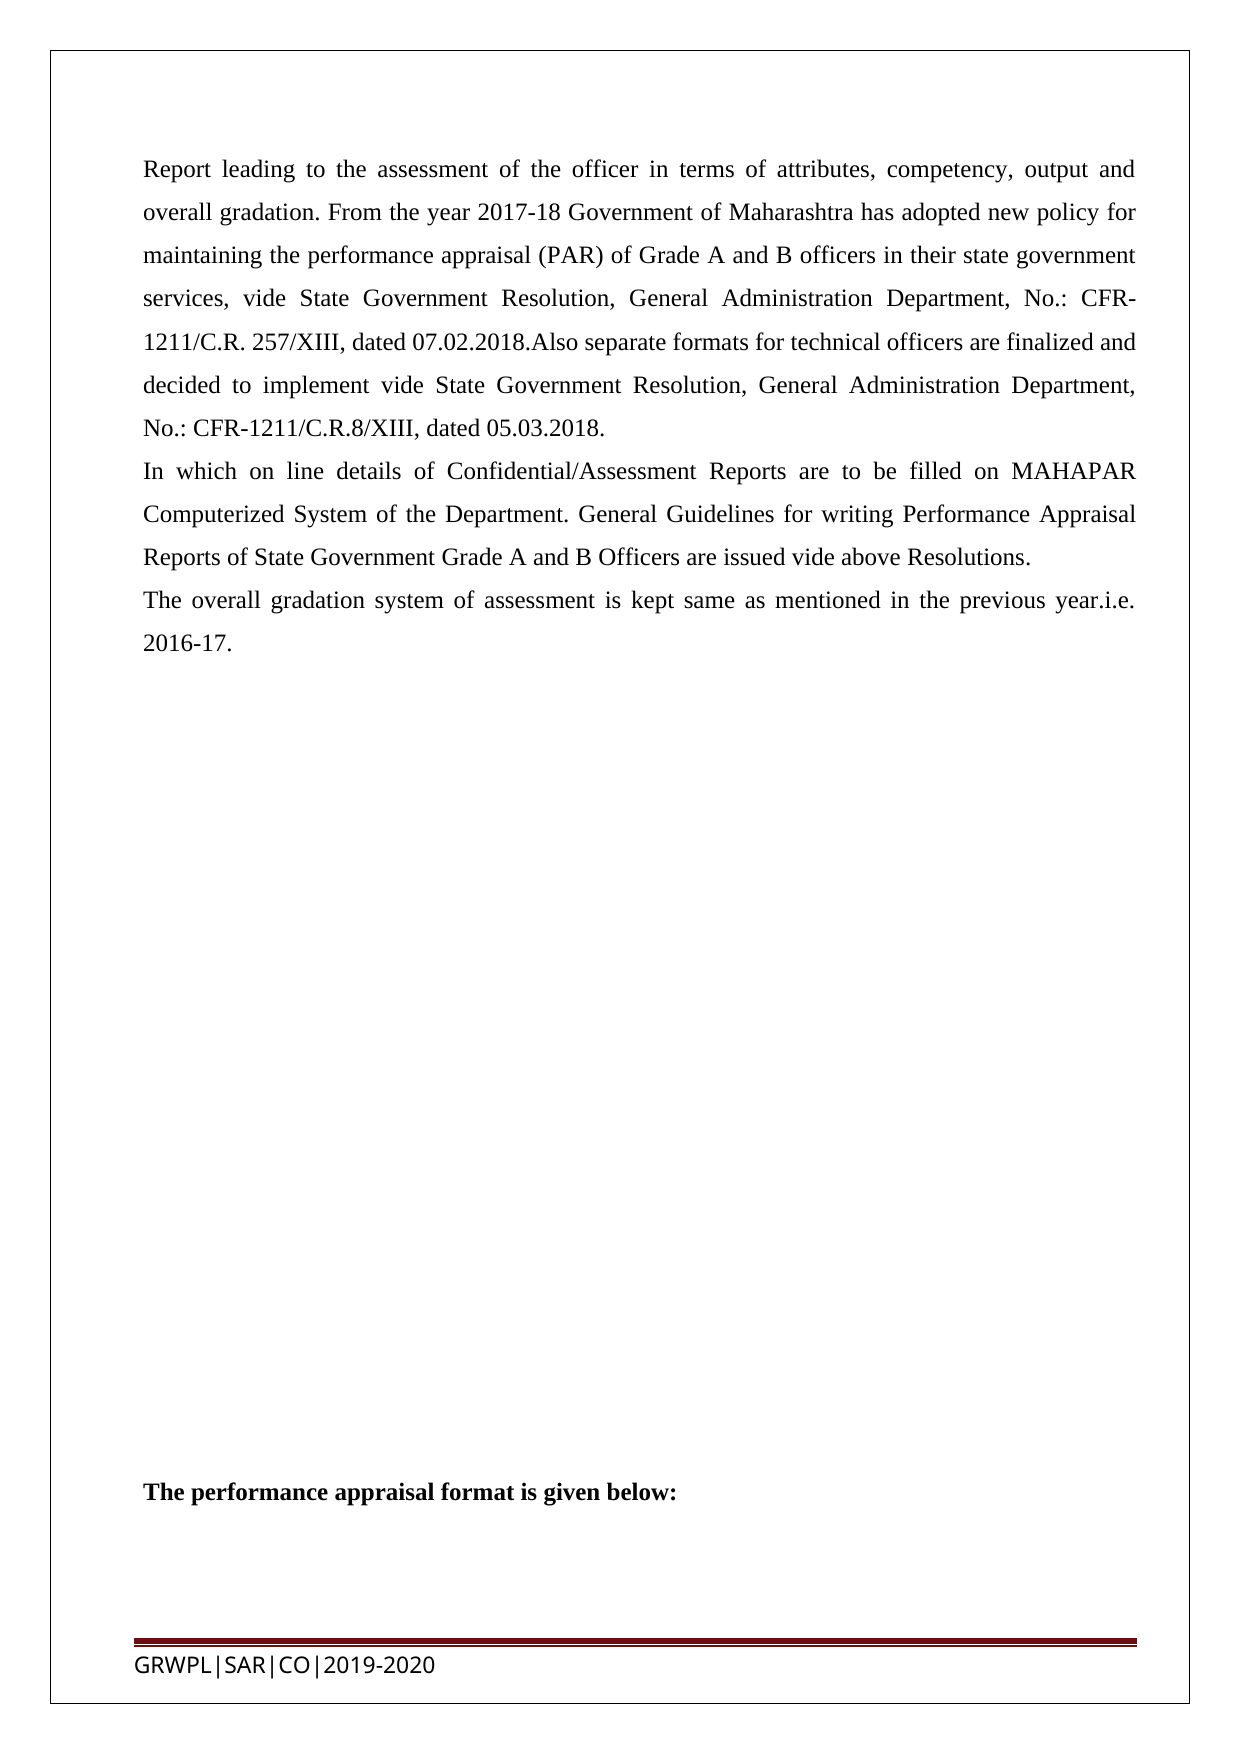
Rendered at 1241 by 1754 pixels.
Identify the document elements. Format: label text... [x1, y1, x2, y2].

text Report leading to the assessment of the officer in terms of attributes, competency, output and overall gradation. From the year 2017-18 Government of Maharashtra has adopted new policy for maintaining the performance appraisal (PAR) of Grade A and B officers in their state government services, vide State Government Resolution, General Administration Department, No.: CFR-1211/C.R. 257/XIII, dated 07.02.2018.Also separate formats for technical officers are finalized and decided to implement vide State Government Resolution, General Administration Department, No.: CFR-1211/C.R.8/XIII, dated 05.03.2018. [143, 154, 1137, 442]
text The overall gradation system of assessment is kept same as mentioned in the previous year.i.e. 2016-17. [143, 585, 1137, 657]
text The performance appraisal format is given below: [143, 1477, 1137, 1505]
text In which on line details of Confidential/Assessment Reports are to be filled on MAHAPAR Computerized System of the Department. General Guidelines for writing Performance Appraisal Reports of State Government Grade A and B Officers are issued vide above Resolutions. [143, 456, 1137, 571]
